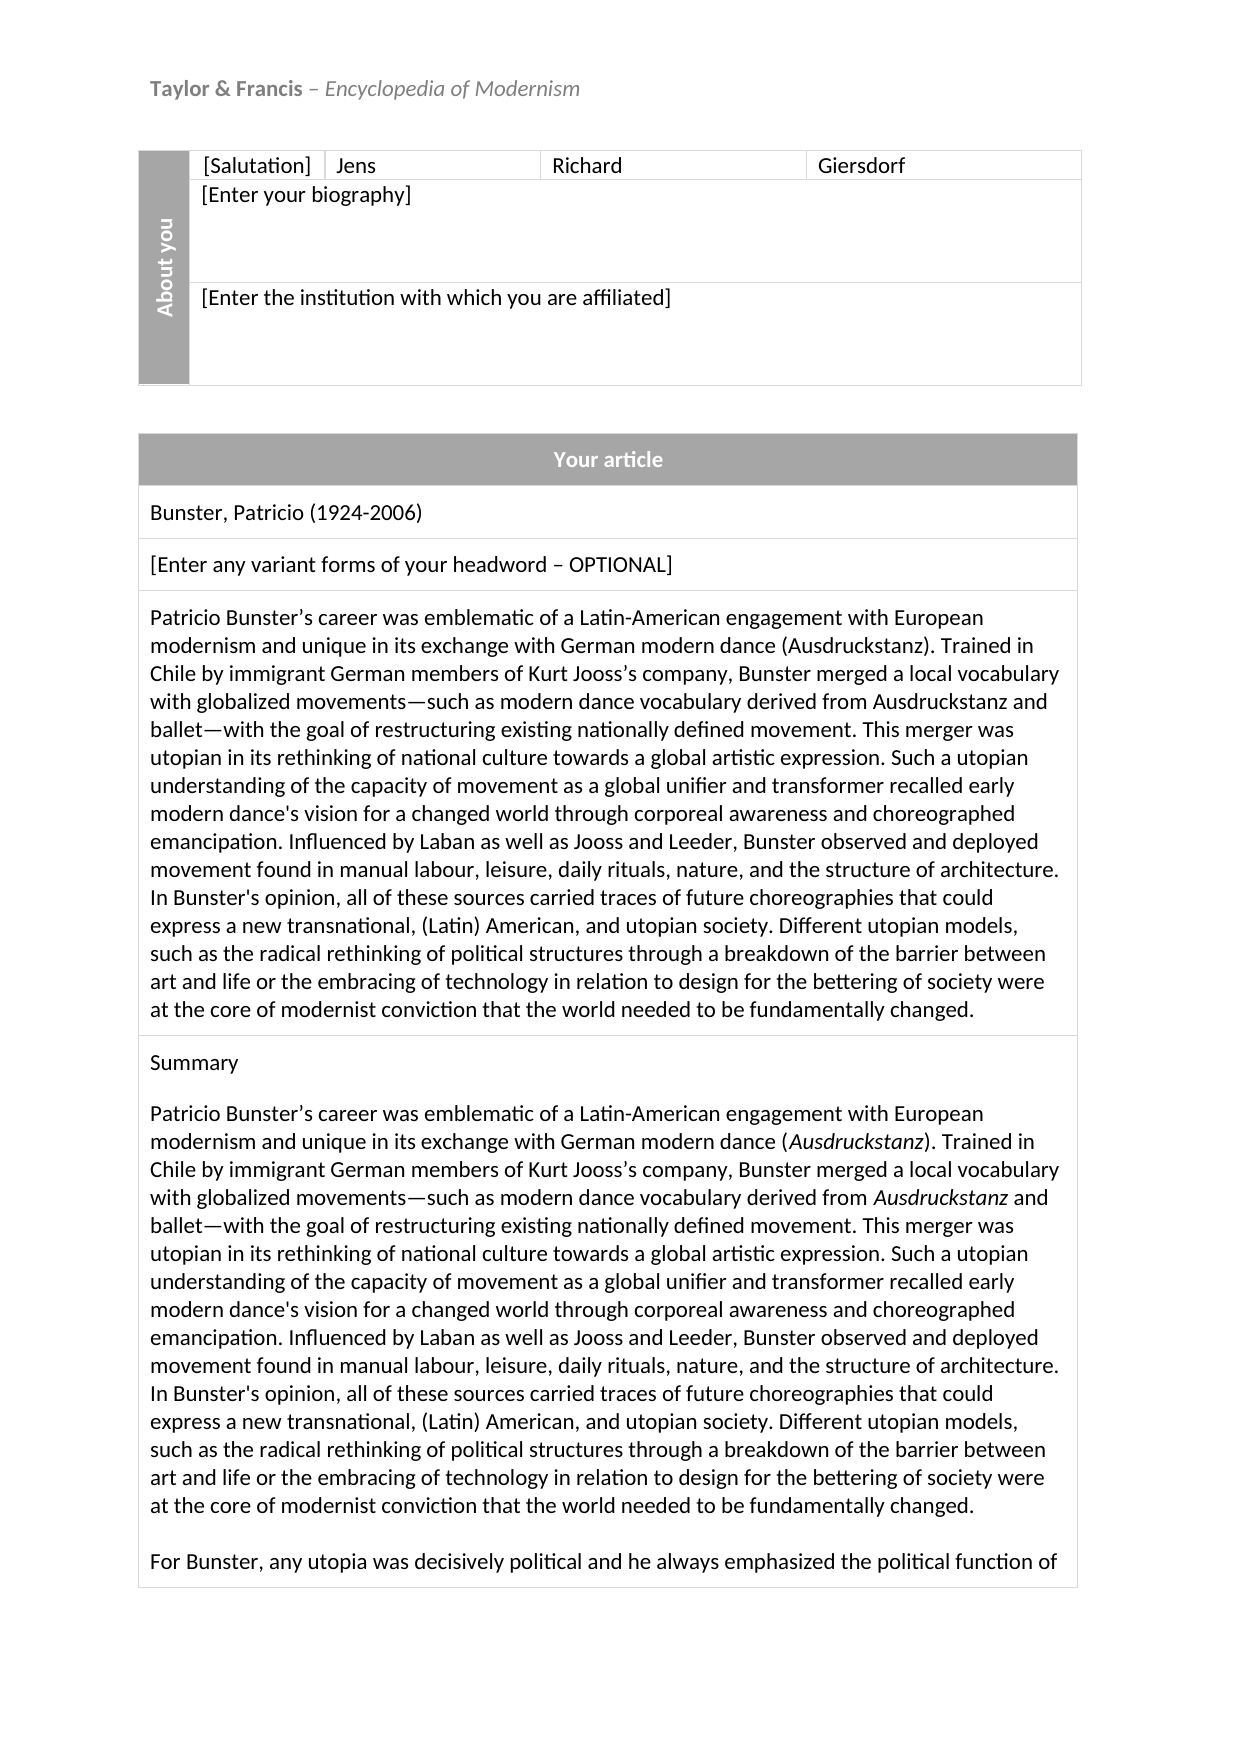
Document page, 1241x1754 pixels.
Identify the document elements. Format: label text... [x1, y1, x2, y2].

table_header Your article [139, 434, 1077, 485]
table_header About you [139, 151, 189, 384]
